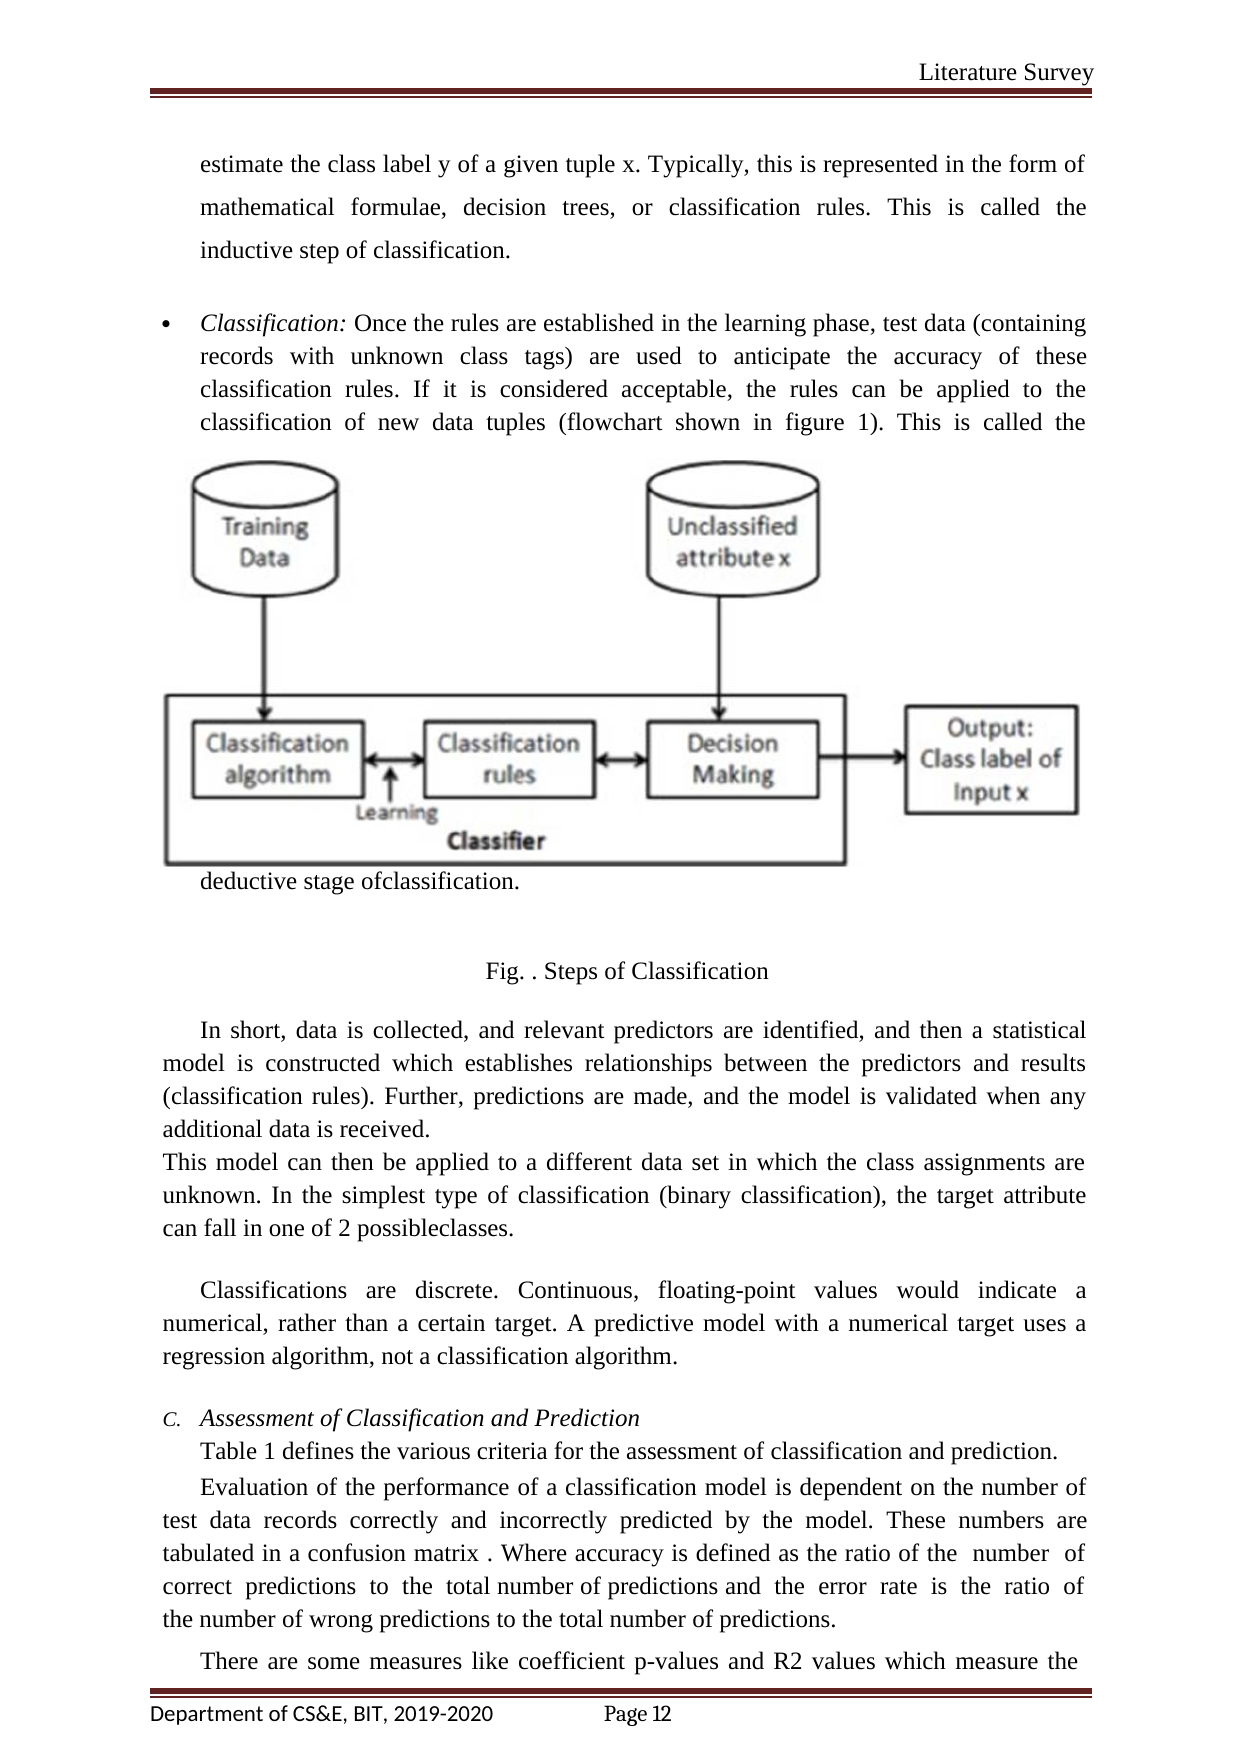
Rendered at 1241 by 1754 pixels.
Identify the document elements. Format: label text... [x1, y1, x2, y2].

text Table 1 defines the various criteria for the assessment of classification and prediction. [162, 1436, 1087, 1464]
text This model can then be applied to a different data set in which the class assignments are unknown. In the simplest type of classification (binary classification), the target attribute can fall in one of 2 possibleclasses. [162, 1147, 1087, 1242]
text Fig. . Steps of Classification [162, 956, 1092, 984]
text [200, 149, 1087, 264]
text In short, data is collected, and relevant predictors are identified, and then a statistical model is constructed which establishes relationships between the predictors and results (classification rules). Further, predictions are made, and the model is validated when any additional data is received. [162, 1015, 1087, 1142]
text Evaluation of the performance of a classification model is dependent on the number of test data records correctly and incorrectly predicted by the model. These numbers are tabulated in a confusion matrix . Where accuracy is defined as the ratio of the number of correct predictions to the total number of predictions and the error rate is the ratio of the number of wrong predictions to the total number of predictions. [162, 1472, 1088, 1633]
list Assessment of Classification and Prediction [162, 1403, 1092, 1432]
text Classifications are discrete. Continuous, floating-point values would indicate a numerical, rather than a certain target. A predictive model with a numerical target uses a regression algorithm, not a classification algorithm. [162, 1275, 1087, 1370]
picture [161, 458, 1081, 867]
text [162, 1646, 1079, 1675]
